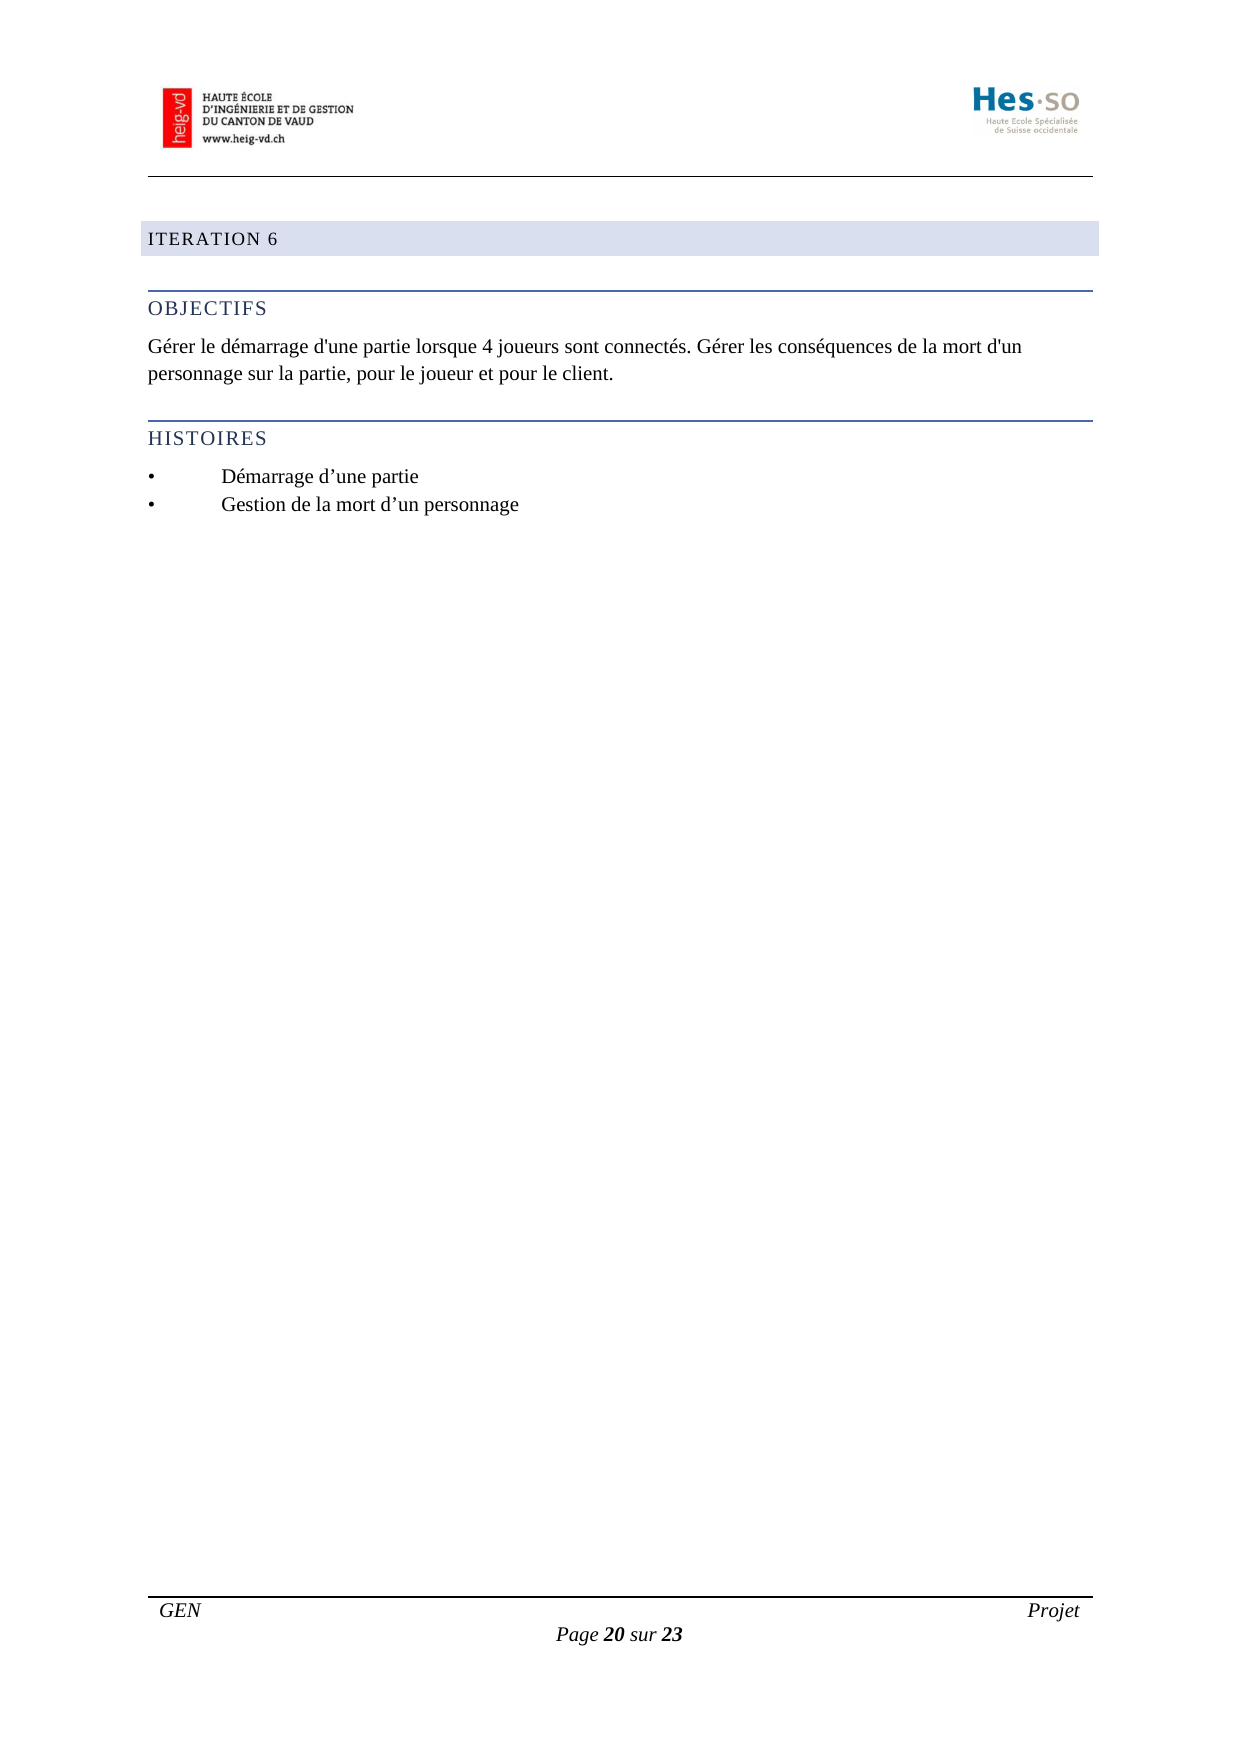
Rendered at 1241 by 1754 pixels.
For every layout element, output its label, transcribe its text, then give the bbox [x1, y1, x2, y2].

text Gérer le démarrage d'une partie lorsque 4 joueurs sont connectés. Gérer les conséquences de la mort d'un personnage sur la partie, pour le joueur et pour le client. [148, 334, 1093, 385]
list Gestion de la mort d’un personnage [148, 492, 1093, 516]
picture [971, 84, 1082, 136]
subtitle Objectifs [148, 292, 1093, 320]
picture [158, 84, 361, 152]
subtitle HISTOIRES [148, 422, 1093, 450]
list Démarrage d’une partie [148, 464, 1093, 488]
subtitle ITERATION 6 [148, 228, 1093, 249]
